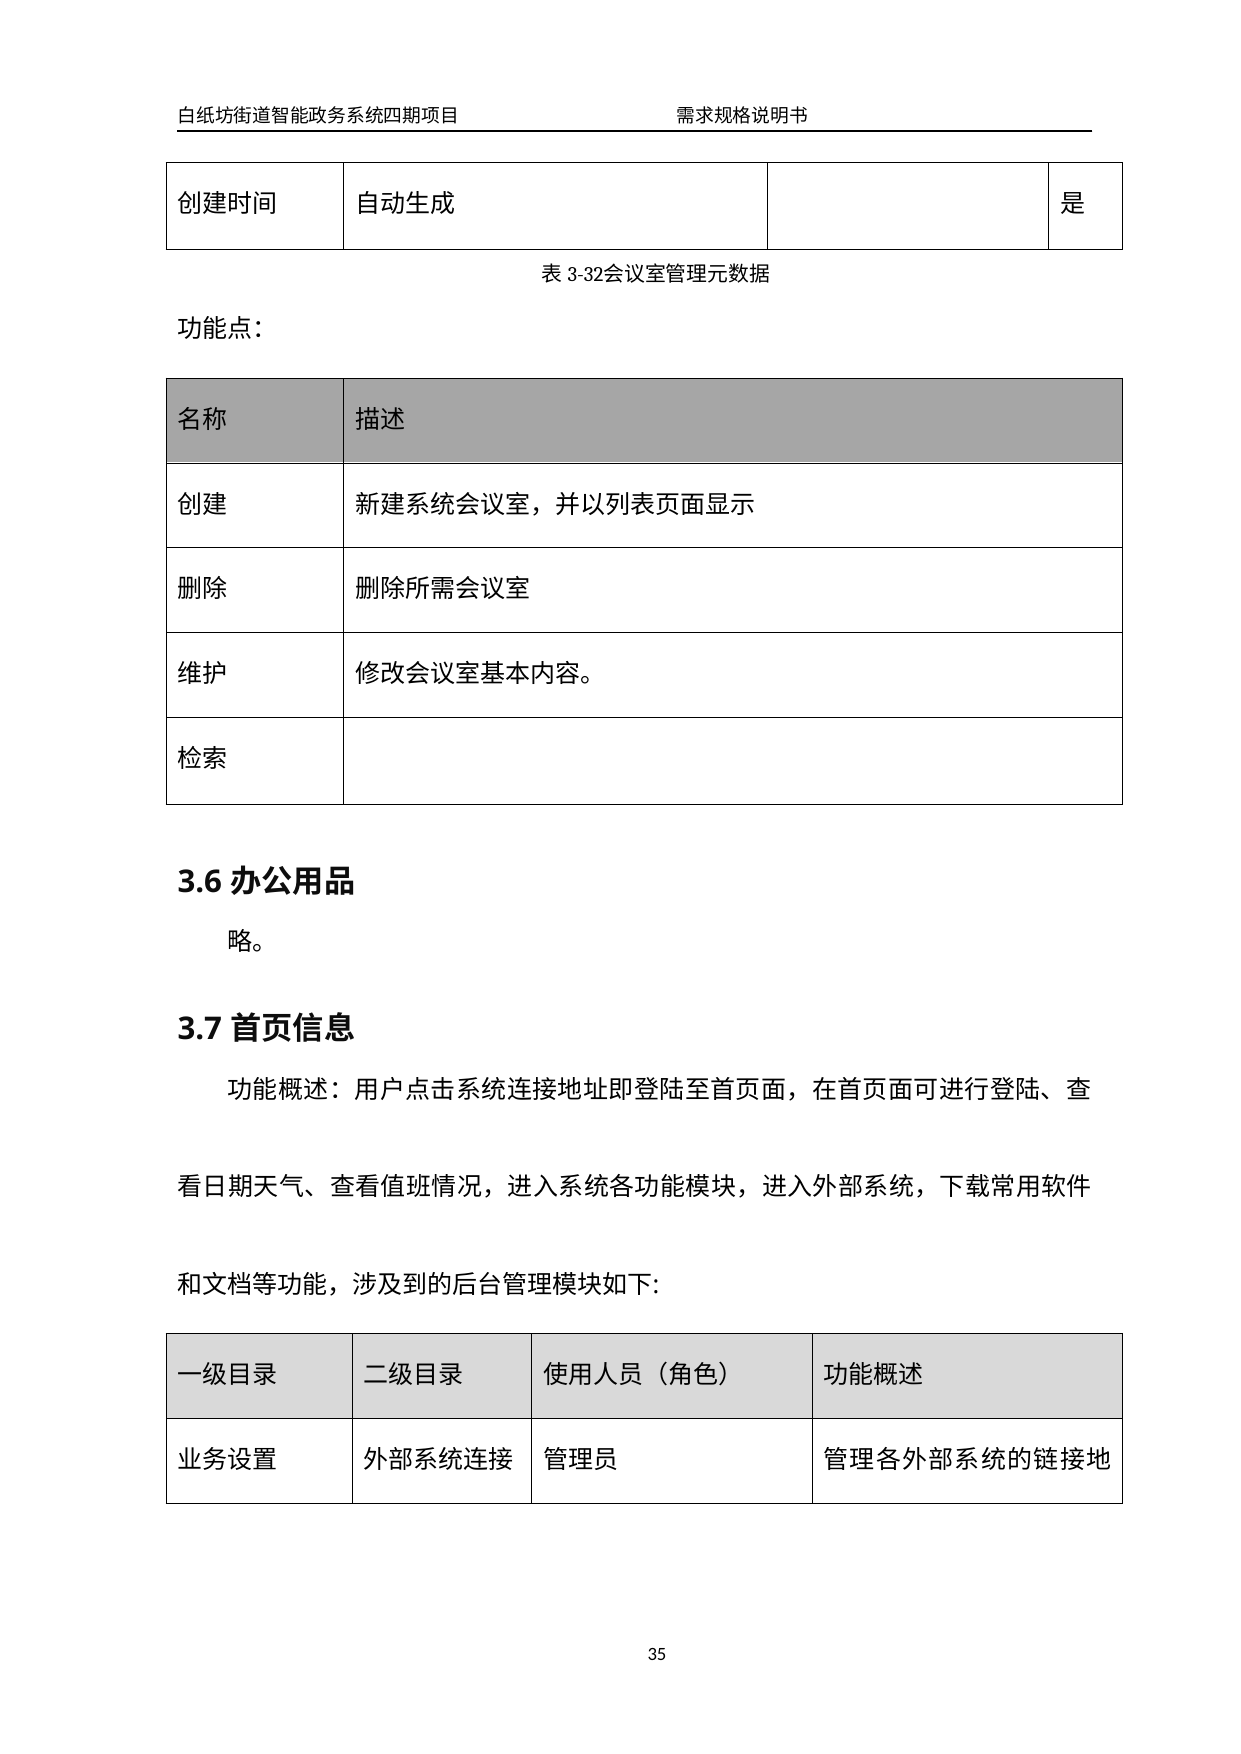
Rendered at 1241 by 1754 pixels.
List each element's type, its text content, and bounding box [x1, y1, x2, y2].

table_cell [768, 163, 1048, 248]
table_cell 维护 [167, 633, 343, 717]
table_cell 外部系统连接 [353, 1419, 531, 1502]
table_cell 删除 [167, 548, 343, 632]
table_cell 新建系统会议室，并以列表页面显示 [344, 464, 1122, 547]
table_cell 自动生成 [344, 163, 767, 248]
text 功能概述：用户点击系统连接地址即登陆至首页面，在首页面可进行登陆、查看日期天气、查看值班情况，进入系统各功能模块，进入外部系统，下载常用软件和文档等功能，涉及到的后台管理模块如下: [177, 1055, 1092, 1315]
table_header 一级目录 [167, 1334, 352, 1418]
text 略。 [177, 907, 1092, 972]
table_header 二级目录 [353, 1334, 531, 1418]
table_cell 是 [1049, 163, 1122, 248]
table_cell [344, 718, 1122, 803]
table_cell 创建时间 [167, 163, 343, 248]
table_header 名称 [167, 379, 343, 462]
table_header 功能概述 [813, 1334, 1122, 1418]
table_cell 删除所需会议室 [344, 548, 1122, 632]
table_header 使用人员（角色） [532, 1334, 812, 1418]
table_cell 管理员 [532, 1419, 812, 1502]
table_cell 检索 [167, 718, 343, 803]
table_cell 创建 [167, 464, 343, 547]
table_cell 管理各外部系统的链接地址 [813, 1419, 1122, 1502]
table_header 描述 [344, 379, 1122, 462]
text 办公用品 [177, 856, 1092, 901]
table_cell 修改会议室基本内容。 [344, 633, 1122, 717]
text 首页信息 [177, 1003, 1092, 1048]
text 功能点： [177, 294, 1092, 359]
table_cell 业务设置 [167, 1419, 352, 1502]
